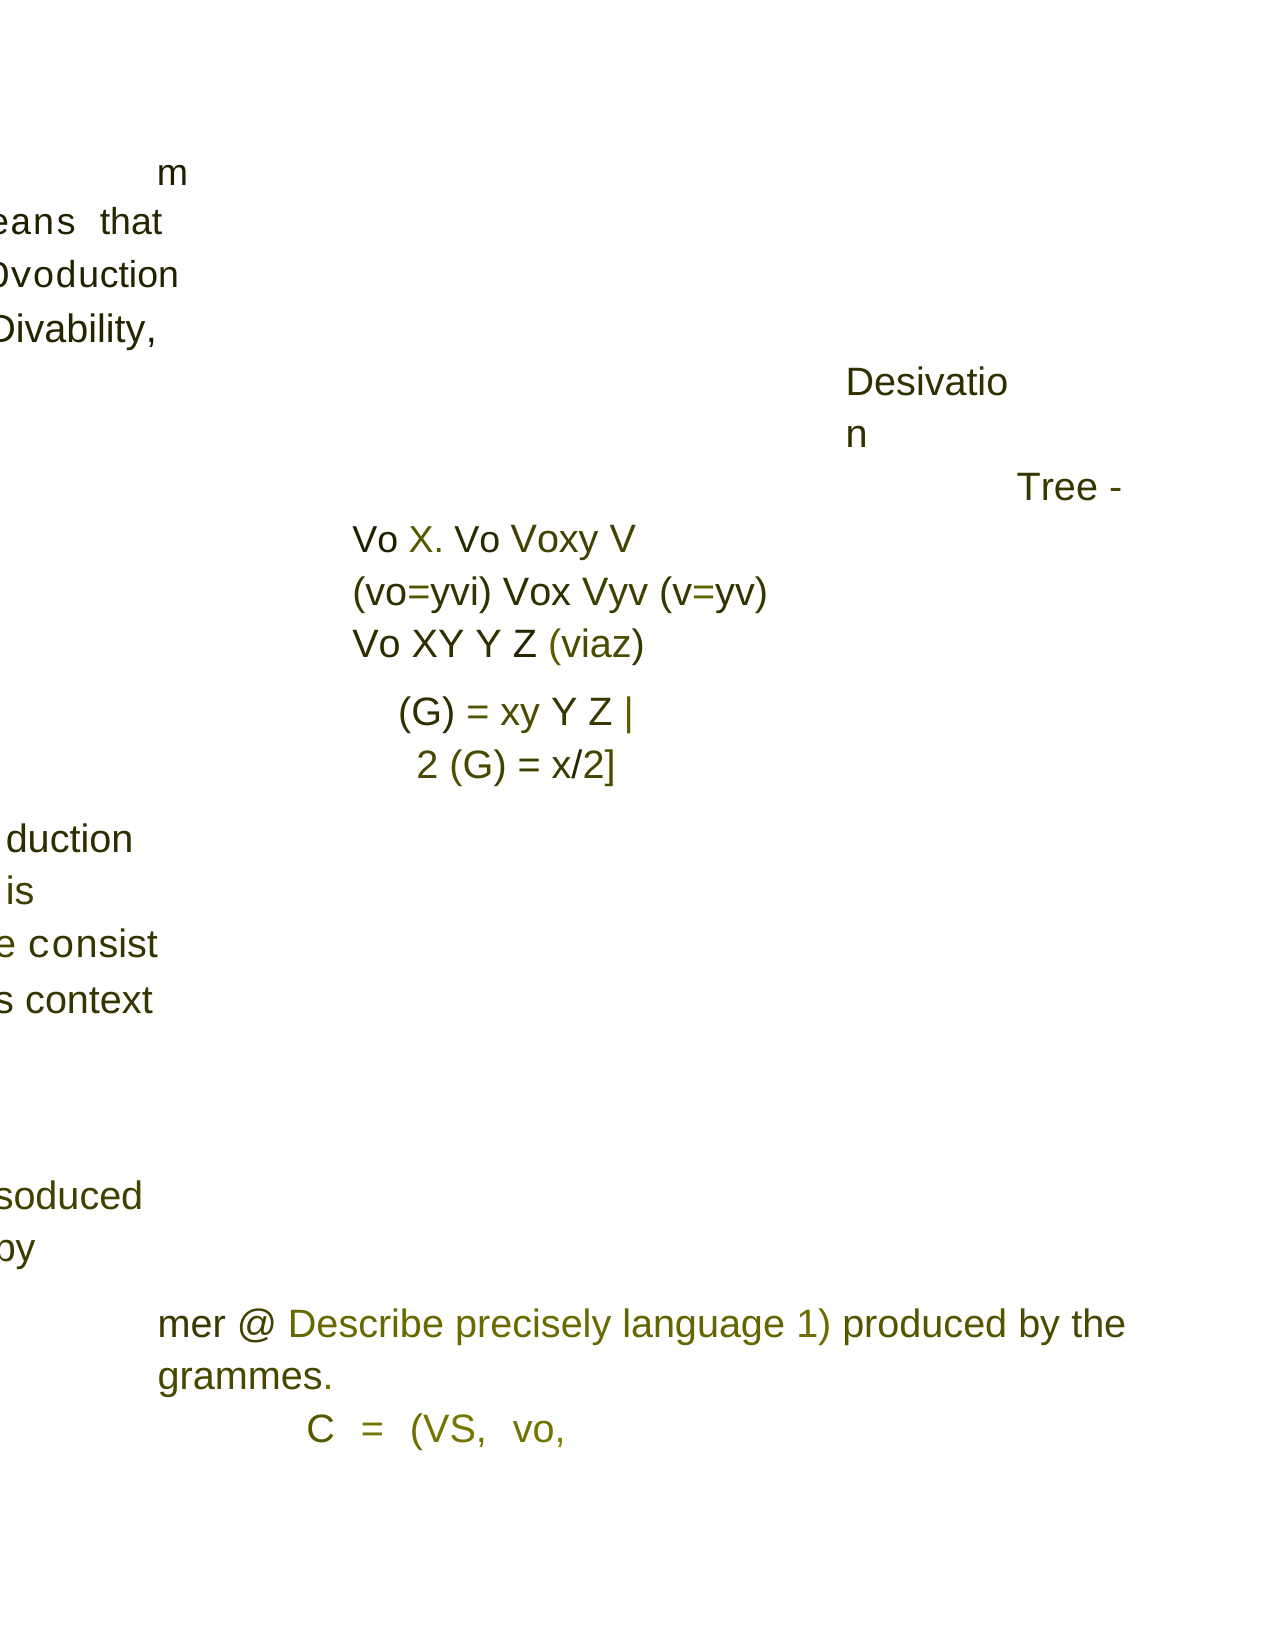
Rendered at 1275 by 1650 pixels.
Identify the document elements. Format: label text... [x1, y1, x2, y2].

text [306, 1405, 566, 1450]
text duction is [6, 815, 171, 913]
text mer @ Describe precisely language 1) produced by the grammes. [157, 1300, 1255, 1398]
text e consist s context [0, 920, 165, 1022]
text means that Ovoduction Divability, [0, 150, 187, 351]
text Tree - [1016, 463, 1141, 508]
text Vo X. Vo Voxy V (vo=yvi) Vox Vyv (v=yv) Vo XY Y Z (viaz) [352, 515, 782, 666]
text Desivation [845, 358, 1009, 456]
text soduced by [0, 1172, 173, 1270]
text (G) = xy Y Z | 2 (G) = x/2] [386, 688, 646, 786]
